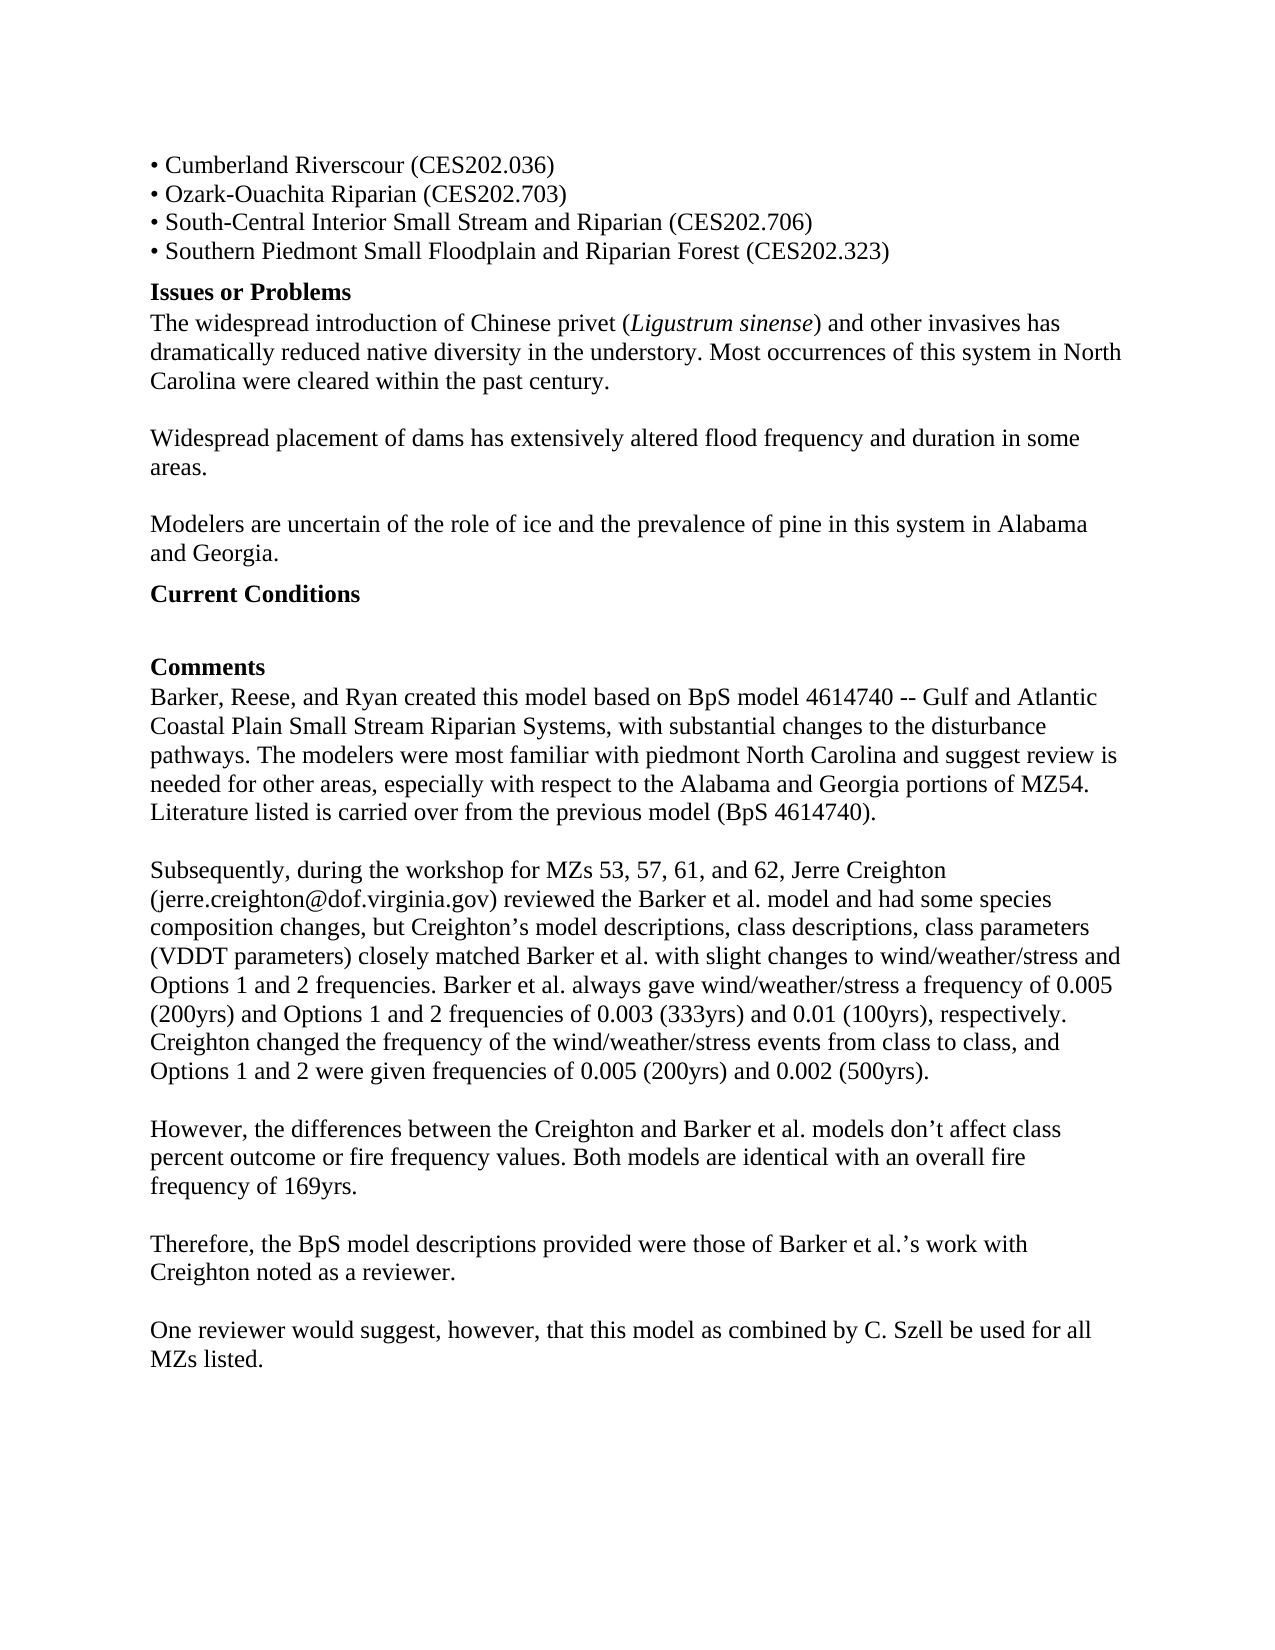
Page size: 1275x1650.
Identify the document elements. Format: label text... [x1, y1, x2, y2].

text Widespread placement of dams has extensively altered flood frequency and duration in some areas. [150, 423, 1125, 481]
text • Ozark-Ouachita Riparian (CES202.703) [150, 179, 1125, 207]
text Modelers are uncertain of the role of ice and the prevalence of pine in this system in Alabama and Georgia. [150, 509, 1125, 567]
text Subsequently, during the workshop for MZs 53, 57, 61, and 62, Jerre Creighton (jerre.creighton@dof.virginia.gov) reviewed the Barker et al. model and had some species composition changes, but Creighton’s model descriptions, class descriptions, class parameters (VDDT parameters) closely matched Barker et al. with slight changes to wind/weather/stress and Options 1 and 2 frequencies. Barker et al. always gave wind/weather/stress a frequency of 0.005 (200yrs) and Options 1 and 2 frequencies of 0.003 (333yrs) and 0.01 (100yrs), respectively. Creighton changed the frequency of the wind/weather/stress events from class to class, and Options 1 and 2 were given frequencies of 0.005 (200yrs) and 0.002 (500yrs). [150, 855, 1125, 1085]
text • Southern Piedmont Small Floodplain and Riparian Forest (CES202.323) [150, 236, 1125, 265]
text The widespread introduction of Chinese privet (Ligustrum sinense) and other invasives has dramatically reduced native diversity in the understory. Most occurrences of this system in North Carolina were cleared within the past century. [150, 308, 1125, 394]
text Comments [150, 652, 1125, 680]
text • Cumberland Riverscour (CES202.036) [150, 150, 1125, 179]
text Issues or Problems [150, 277, 1125, 306]
text One reviewer would suggest, however, that this model as combined by C. Szell be used for all MZs listed. [150, 1315, 1125, 1372]
text • South-Central Interior Small Stream and Riparian (CES202.706) [150, 207, 1125, 236]
text Current Conditions [150, 579, 1125, 608]
text Therefore, the BpS model descriptions provided were those of Barker et al.’s work with Creighton noted as a reviewer. [150, 1229, 1125, 1286]
text Barker, Reese, and Ryan created this model based on BpS model 4614740 -- Gulf and Atlantic Coastal Plain Small Stream Riparian Systems, with substantial changes to the disturbance pathways. The modelers were most familiar with piedmont North Carolina and suggest review is needed for other areas, especially with respect to the Alabama and Georgia portions of MZ54. Literature listed is carried over from the previous model (BpS 4614740). [150, 682, 1125, 826]
text However, the differences between the Creighton and Barker et al. models don’t affect class percent outcome or fire frequency values. Both models are identical with an overall fire frequency of 169yrs. [150, 1114, 1125, 1200]
